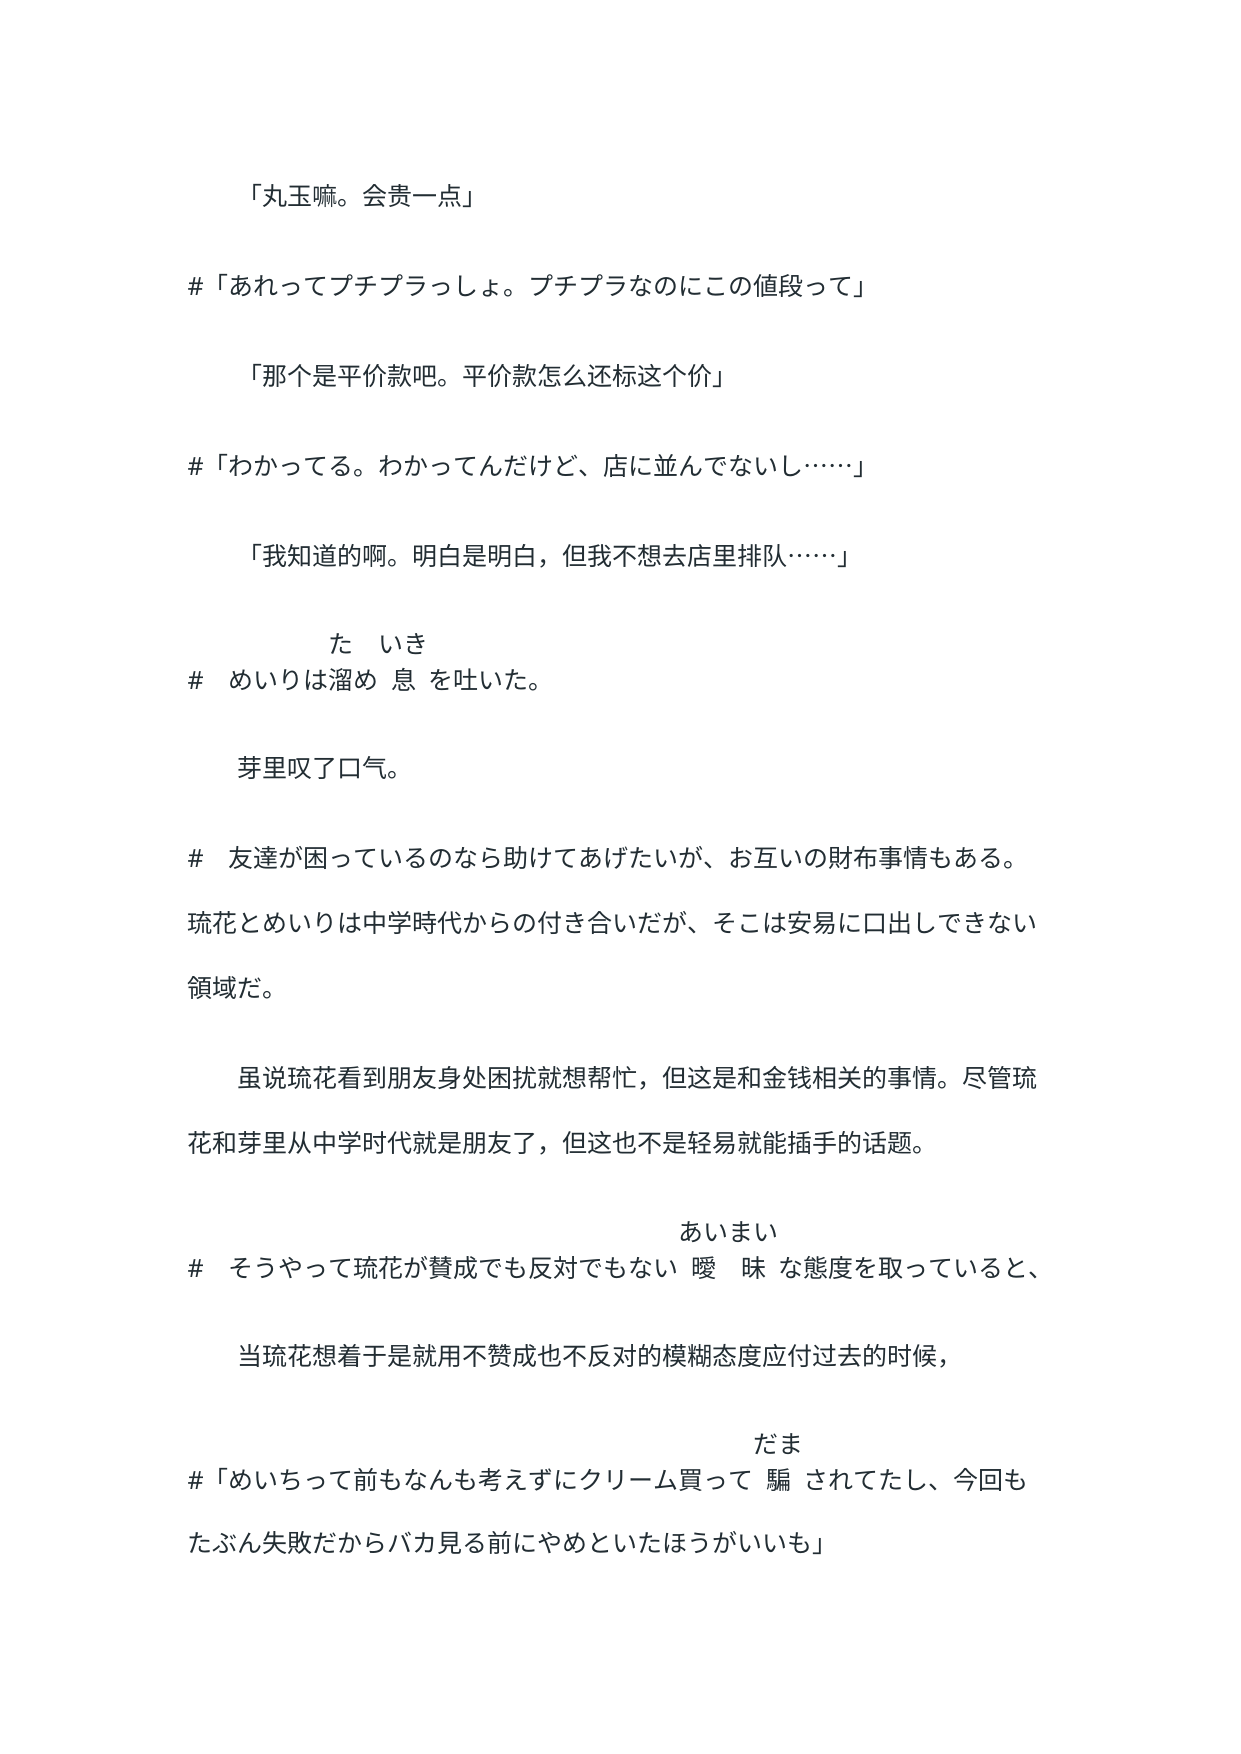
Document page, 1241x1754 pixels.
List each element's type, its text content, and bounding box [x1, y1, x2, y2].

text # 友達が困っているのなら助けてあげたいが、お互いの財布事情もある。琉花とめいりは中学時代からの付き合いだが、そこは安易に口出しできない領域だ。 [187, 824, 1053, 1019]
text #「わかってる。わかってんだけど、店に並んでないし……」 [187, 432, 1053, 497]
text 芽里叹了口气。 [187, 734, 1053, 799]
text 当琉花想着于是就用不赞成也不反对的模糊态度应付过去的时候， [187, 1322, 1053, 1387]
text # めいりはめを吐いた。 [187, 612, 1053, 709]
text 「我知道的啊。明白是明白，但我不想去店里排队……」 [187, 522, 1053, 587]
text #「めいちって前もなんも考えずにクリーム買ってされてたし、今回もたぶん失敗だからバカ見る前にやめといたほうがいいも」 [187, 1412, 1053, 1574]
text # そうやって琉花が賛成でも反対でもないな態度を取っていると、 [187, 1199, 1053, 1297]
text 虽说琉花看到朋友身处困扰就想帮忙，但这是和金钱相关的事情。尽管琉花和芽里从中学时代就是朋友了，但这也不是轻易就能插手的话题。 [187, 1044, 1053, 1174]
text #「あれってプチプラっしょ。プチプラなのにこの値段って」 [187, 252, 1053, 317]
text 「丸玉嘛。会贵一点」 [187, 162, 1053, 227]
text 「那个是平价款吧。平价款怎么还标这个价」 [187, 342, 1053, 407]
